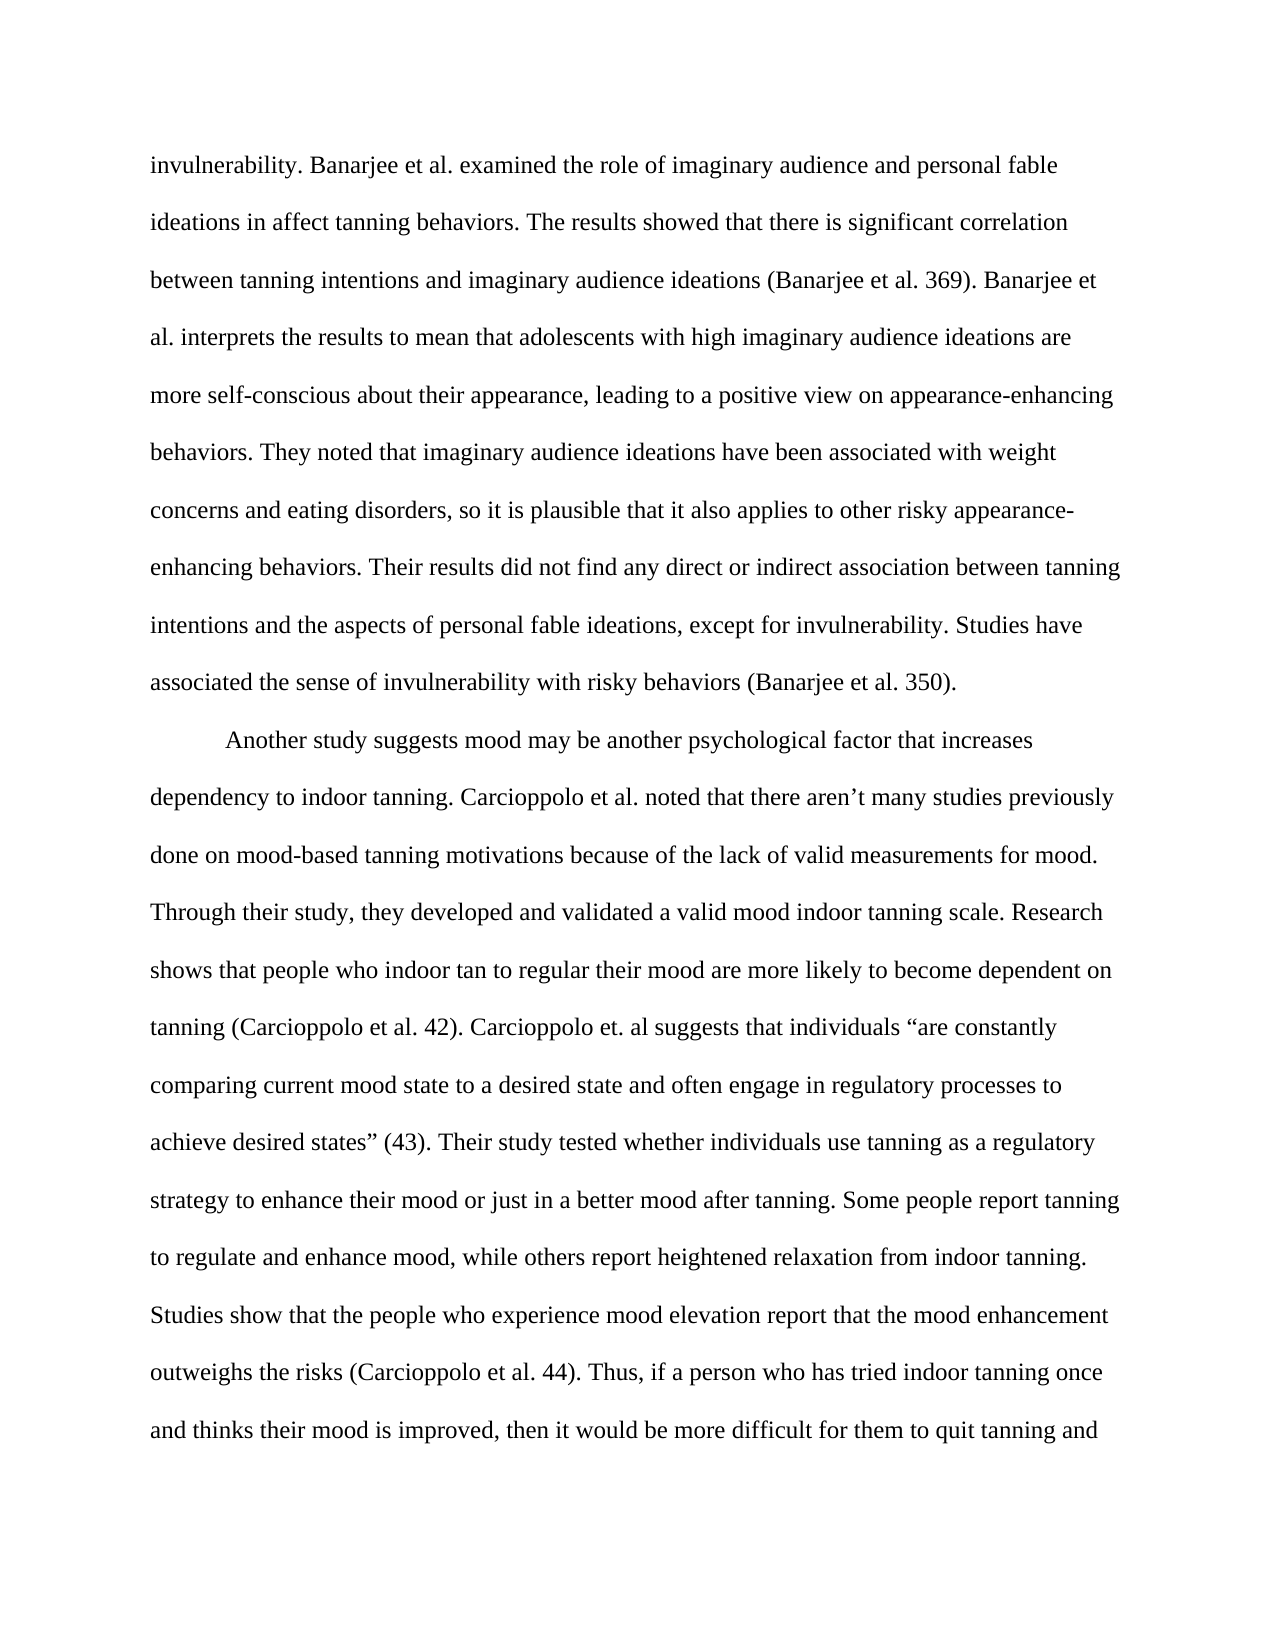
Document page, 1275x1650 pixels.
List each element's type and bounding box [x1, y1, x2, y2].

text [150, 725, 1125, 1444]
text [150, 150, 1125, 696]
